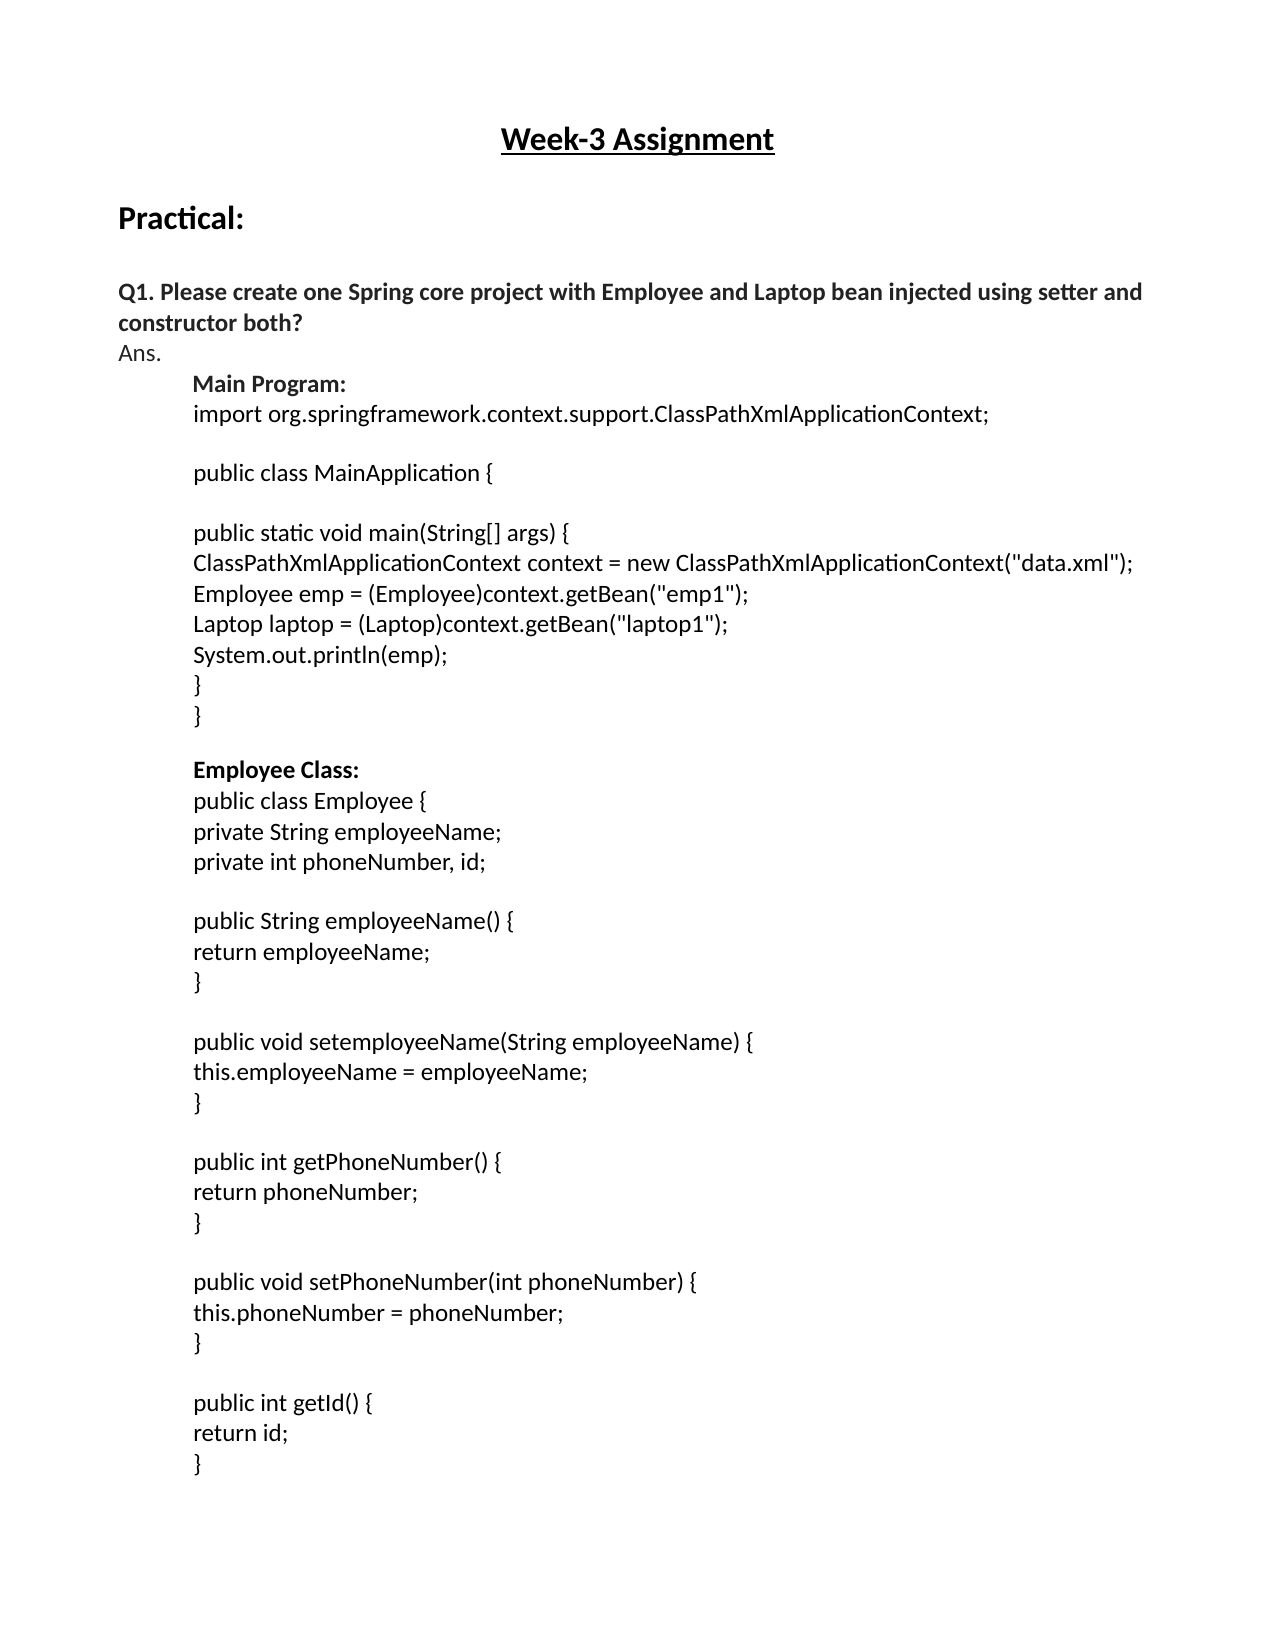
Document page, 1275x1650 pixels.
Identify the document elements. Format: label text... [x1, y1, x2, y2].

text ClassPathXmlApplicationContext context = new ClassPathXmlApplicationContext("data.xml"); [193, 547, 1157, 578]
text this.phoneNumber = phoneNumber; [193, 1297, 1157, 1327]
text Q1. Please create one Spring core project with Employee and Laptop bean injected using setter and constructor both? [118, 276, 1157, 337]
text public String employeeName() { [193, 905, 1157, 936]
text Ans. [118, 337, 1157, 368]
text } [193, 1087, 1157, 1117]
text public class Employee { [193, 785, 1157, 816]
text } [193, 1327, 1157, 1358]
text public int getId() { [193, 1387, 1157, 1417]
text } [193, 966, 1157, 997]
text } [193, 700, 1157, 731]
text Week-3 Assignment [118, 118, 1157, 159]
text Employee Class: [118, 754, 1157, 785]
text } [193, 1448, 1157, 1478]
text System.out.println(emp); [193, 639, 1157, 669]
text this.employeeName = employeeName; [193, 1056, 1157, 1087]
text public void setemployeeName(String employeeName) { [193, 1026, 1157, 1056]
text Employee emp = (Employee)context.getBean("emp1"); [193, 578, 1157, 608]
text return phoneNumber; [193, 1177, 1157, 1207]
text Laptop laptop = (Laptop)context.getBean("laptop1"); [193, 608, 1157, 639]
text Main Program: [118, 368, 1157, 398]
text import org.springframework.context.support.ClassPathXmlApplicationContext; [193, 398, 1157, 429]
text } [193, 1207, 1157, 1238]
text public void setPhoneNumber(int phoneNumber) { [193, 1266, 1157, 1297]
text return id; [193, 1417, 1157, 1448]
text public int getPhoneNumber() { [193, 1146, 1157, 1177]
text public static void main(String[] args) { [193, 517, 1157, 547]
text private int phoneNumber, id; [193, 846, 1157, 877]
text } [193, 669, 1157, 700]
text public class MainApplication { [193, 458, 1157, 488]
text return employeeName; [193, 936, 1157, 966]
text Practical: [118, 197, 1157, 238]
text private String employeeName; [193, 816, 1157, 846]
